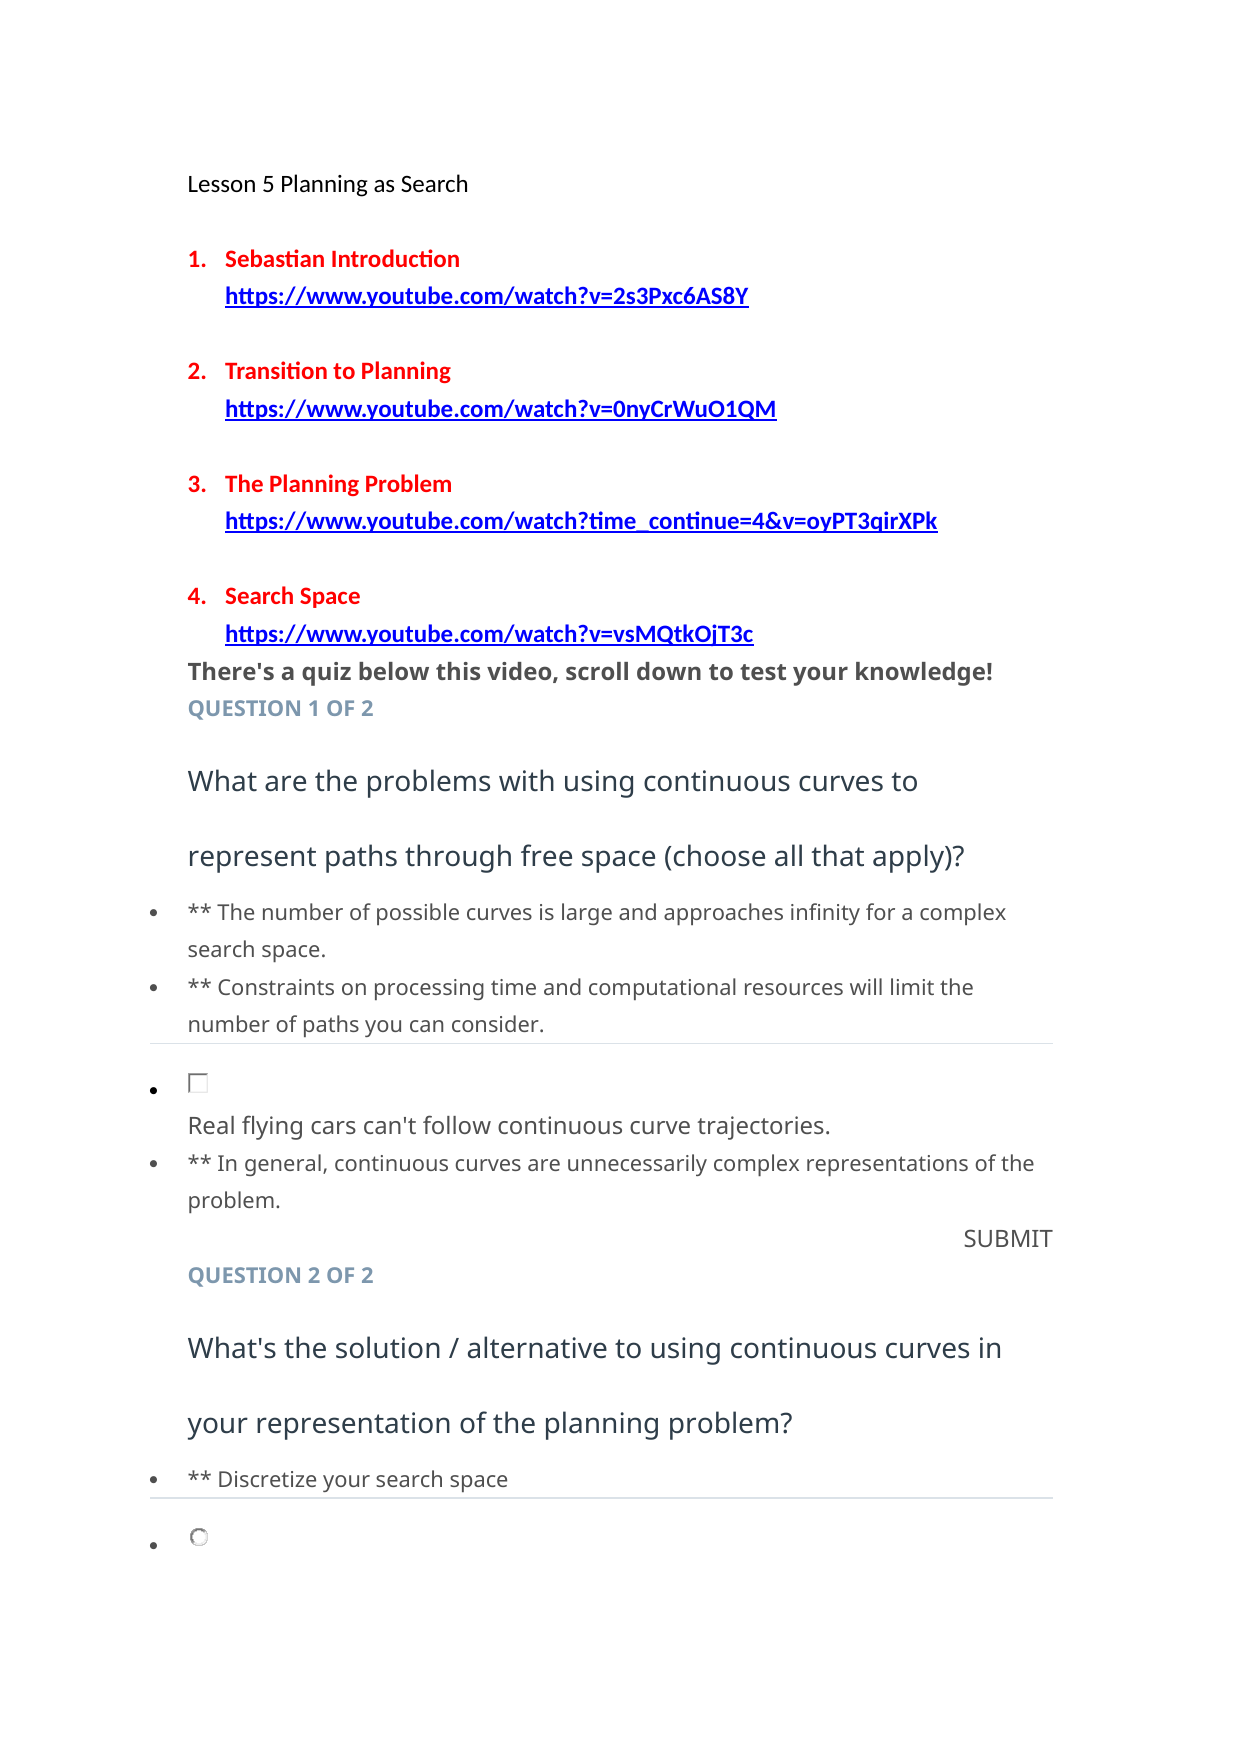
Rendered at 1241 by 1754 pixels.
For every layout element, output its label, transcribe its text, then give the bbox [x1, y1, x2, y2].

text There's a quiz below this video, scroll down to test your knowledge! [187, 652, 1053, 689]
text QUESTION 2 OF 2 [187, 1257, 1053, 1294]
list ** Discretize your search space [150, 1460, 1053, 1497]
list https://www.youtube.com/watch?time_continue=4&v=oyPT3qirXPk [225, 502, 1053, 539]
list Search Space [187, 577, 1053, 614]
text Lesson 5 Planning as Search [187, 164, 1053, 202]
list Transition to Planning [187, 352, 1053, 389]
list https://www.youtube.com/watch?v=2s3Pxc6AS8Y [225, 277, 1053, 314]
text What's the solution / alternative to using continuous curves in your representation of the planning problem? [187, 1310, 1053, 1460]
list ** In general, continuous curves are unnecessarily complex representations of the problem. [150, 1144, 1053, 1219]
list https://www.youtube.com/watch?v=vsMQtkOjT3c [225, 614, 1053, 652]
list ** Constraints on processing time and computational resources will limit the number of paths you can consider. [150, 968, 1053, 1043]
text SUBMIT [187, 1219, 1053, 1257]
text Real flying cars can't follow continuous curve trajectories. [187, 1107, 1053, 1144]
text What are the problems with using continuous curves to represent paths through free space (choose all that apply)? [187, 743, 1053, 893]
list Sebastian Introduction [187, 239, 1053, 277]
list https://www.youtube.com/watch?v=0nyCrWuO1QM [225, 389, 1053, 427]
list The Planning Problem [187, 464, 1053, 502]
text QUESTION 1 OF 2 [187, 689, 1053, 727]
list ** The number of possible curves is large and approaches infinity for a complex search space. [150, 893, 1053, 968]
